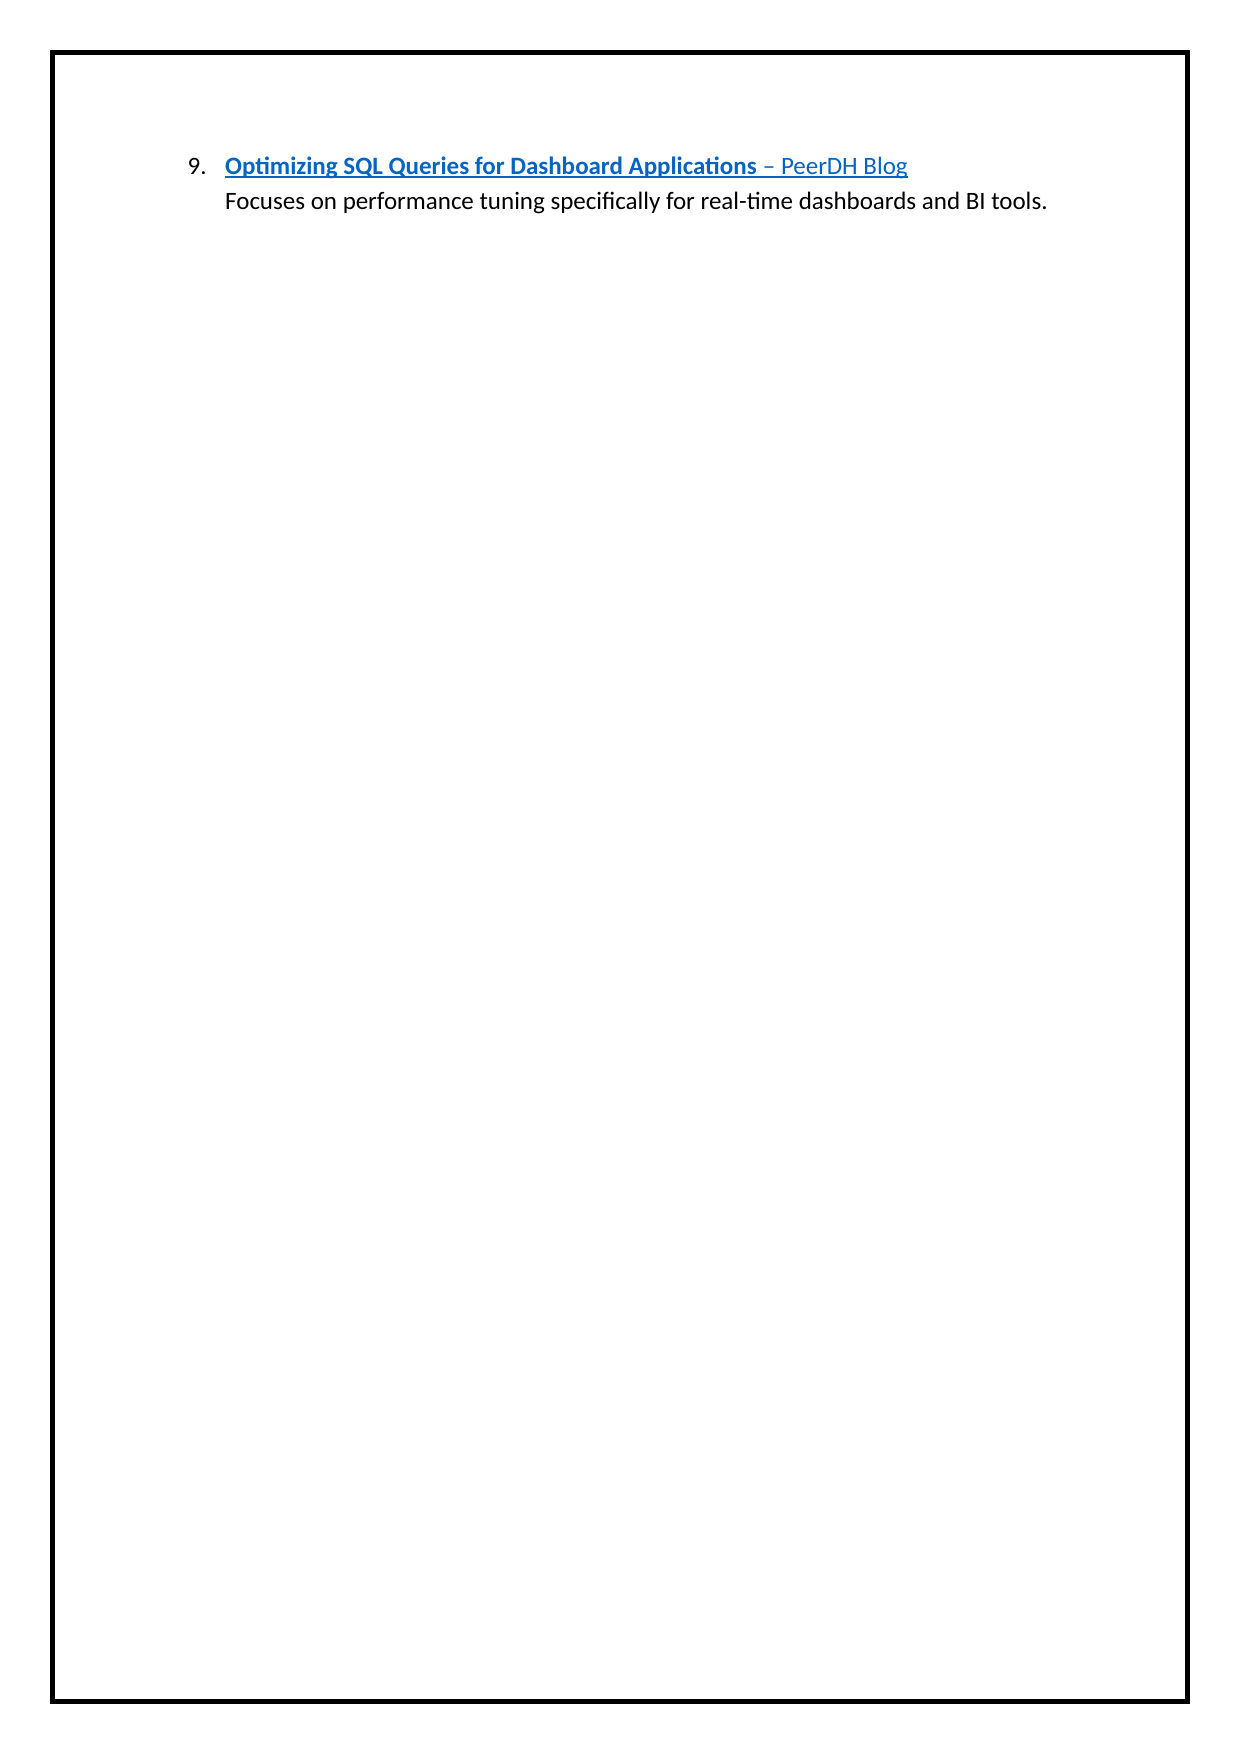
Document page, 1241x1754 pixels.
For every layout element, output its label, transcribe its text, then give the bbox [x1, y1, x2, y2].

list Optimizing SQL Queries for Dashboard Applications – PeerDH Blog Focuses on performance tuning specifically for real-time dashboards and BI tools. [187, 150, 1090, 216]
